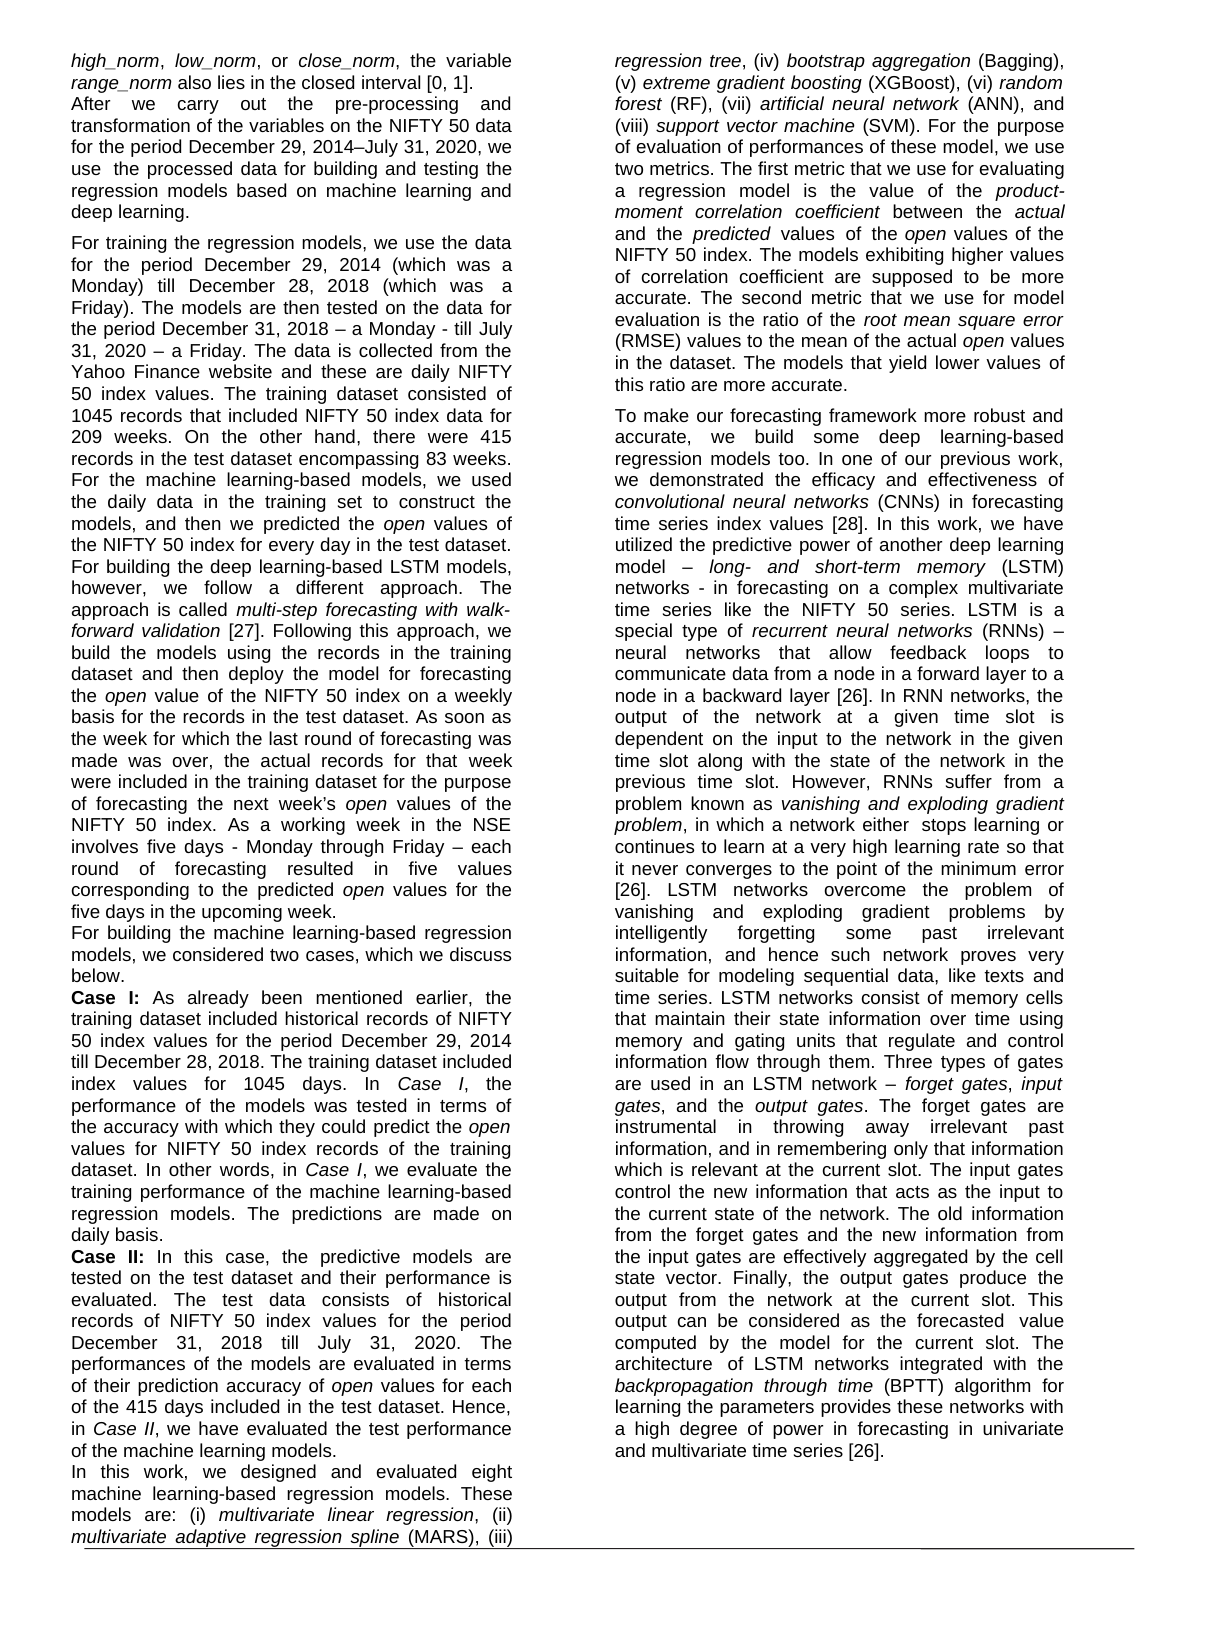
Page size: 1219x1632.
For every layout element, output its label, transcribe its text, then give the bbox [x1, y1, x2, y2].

text In this work, we designed and evaluated eight machine learning-based regression models. These models are: (i) multivariate linear regression, (ii) multivariate adaptive regression spline (MARS), (iii) regression tree, (iv) bootstrap aggregation (Bagging), (v) extreme gradient boosting (XGBoost), (vi) random forest (RF), (vii) artificial neural network (ANN), and (viii) support vector machine (SVM). For the purpose of evaluation of performances of these model, we use two metrics. The first metric that we use for evaluating a regression model is the value of the product- moment correlation coefficient between the actual and the predicted values of the open values of the NIFTY 50 index. The models exhibiting higher values of correlation coefficient are supposed to be more accurate. The second metric that we use for model evaluation is the ratio of the root mean square error (RMSE) values to the mean of the actual open values in the dataset. The models that yield lower values of this ratio are more accurate. [614, 50, 1064, 395]
text Case I: As already been mentioned earlier, the training dataset included historical records of NIFTY 50 index values for the period December 29, 2014 till December 28, 2018. The training dataset included index values for 1045 days. In Case I, the performance of the models was tested in terms of the accuracy with which they could predict the open values for NIFTY 50 index records of the training dataset. In other words, in Case I, we evaluate the training performance of the machine learning-based regression models. The predictions are made on daily basis. [71, 987, 512, 1245]
text For training the regression models, we use the data for the period December 29, 2014 (which was a Monday) till December 28, 2018 (which was a Friday). The models are then tested on the data for the period December 31, 2018 – a Monday - till July 31, 2020 – a Friday. The data is collected from the Yahoo Finance website and these are daily NIFTY 50 index values. The training dataset consisted of 1045 records that included NIFTY 50 index data for 209 weeks. On the other hand, there were 415 records in the test dataset encompassing 83 weeks. For the machine learning-based models, we used the daily data in the training set to construct the models, and then we predicted the open values of the NIFTY 50 index for every day in the test dataset. For building the deep learning-based LSTM models, however, we follow a different approach. The approach is called multi-step forecasting with walk-forward validation [27]. Following this approach, we build the models using the records in the training dataset and then deploy the model for forecasting the open value of the NIFTY 50 index on a weekly basis for the records in the test dataset. As soon as the week for which the last round of forecasting was made was over, the actual records for that week were included in the training dataset for the purpose of forecasting the next week’s open values of the NIFTY 50 index. As a working week in the NSE involves five days - Monday through Friday – each round of forecasting resulted in five values corresponding to the predicted open values for the five days in the upcoming week. [71, 232, 512, 922]
text Case II: In this case, the predictive models are tested on the test dataset and their performance is evaluated. The test data consists of historical records of NIFTY 50 index values for the period December 31, 2018 till July 31, 2020. The performances of the models are evaluated in terms of their prediction accuracy of open values for each of the 415 days included in the test dataset. Hence, in Case II, we have evaluated the test performance of the machine learning models. [71, 1245, 512, 1461]
text After we carry out the pre-processing and transformation of the variables on the NIFTY 50 data for the period December 29, 2014–July 31, 2020, we use the processed data for building and testing the regression models based on machine learning and deep learning. [71, 93, 512, 222]
text To make our forecasting framework more robust and accurate, we build some deep learning-based regression models too. In one of our previous work, we demonstrated the efficacy and effectiveness of convolutional neural networks (CNNs) in forecasting time series index values [28]. In this work, we have utilized the predictive power of another deep learning model – long- and short-term memory (LSTM) networks - in forecasting on a complex multivariate time series like the NIFTY 50 series. LSTM is a special type of recurrent neural networks (RNNs) – neural networks that allow feedback loops to communicate data from a node in a forward layer to a node in a backward layer [26]. In RNN networks, the output of the network at a given time slot is dependent on the input to the network in the given time slot along with the state of the network in the previous time slot. However, RNNs suffer from a problem known as vanishing and exploding gradient problem, in which a network either stops learning or continues to learn at a very high learning rate so that it never converges to the point of the minimum error [26]. LSTM networks overcome the problem of vanishing and exploding gradient problems by intelligently forgetting some past irrelevant information, and hence such network proves very suitable for modeling sequential data, like texts and time series. LSTM networks consist of memory cells that maintain their state information over time using memory and gating units that regulate and control information flow through them. Three types of gates are used in an LSTM network – forget gates, input gates, and the output gates. The forget gates are instrumental in throwing away irrelevant past information, and in remembering only that information which is relevant at the current slot. The input gates control the new information that acts as the input to the current state of the network. The old information from the forget gates and the new information from the input gates are effectively aggregated by the cell state vector. Finally, the output gates produce the output from the network at the current slot. This output can be considered as the forecasted value computed by the model for the current slot. The architecture of LSTM networks integrated with the backpropagation through time (BPTT) algorithm for learning the parameters provides these networks with a high degree of power in forecasting in univariate and multivariate time series [26]. [614, 404, 1064, 1461]
text For building the machine learning-based regression models, we considered two cases, which we discuss below. [71, 922, 512, 987]
